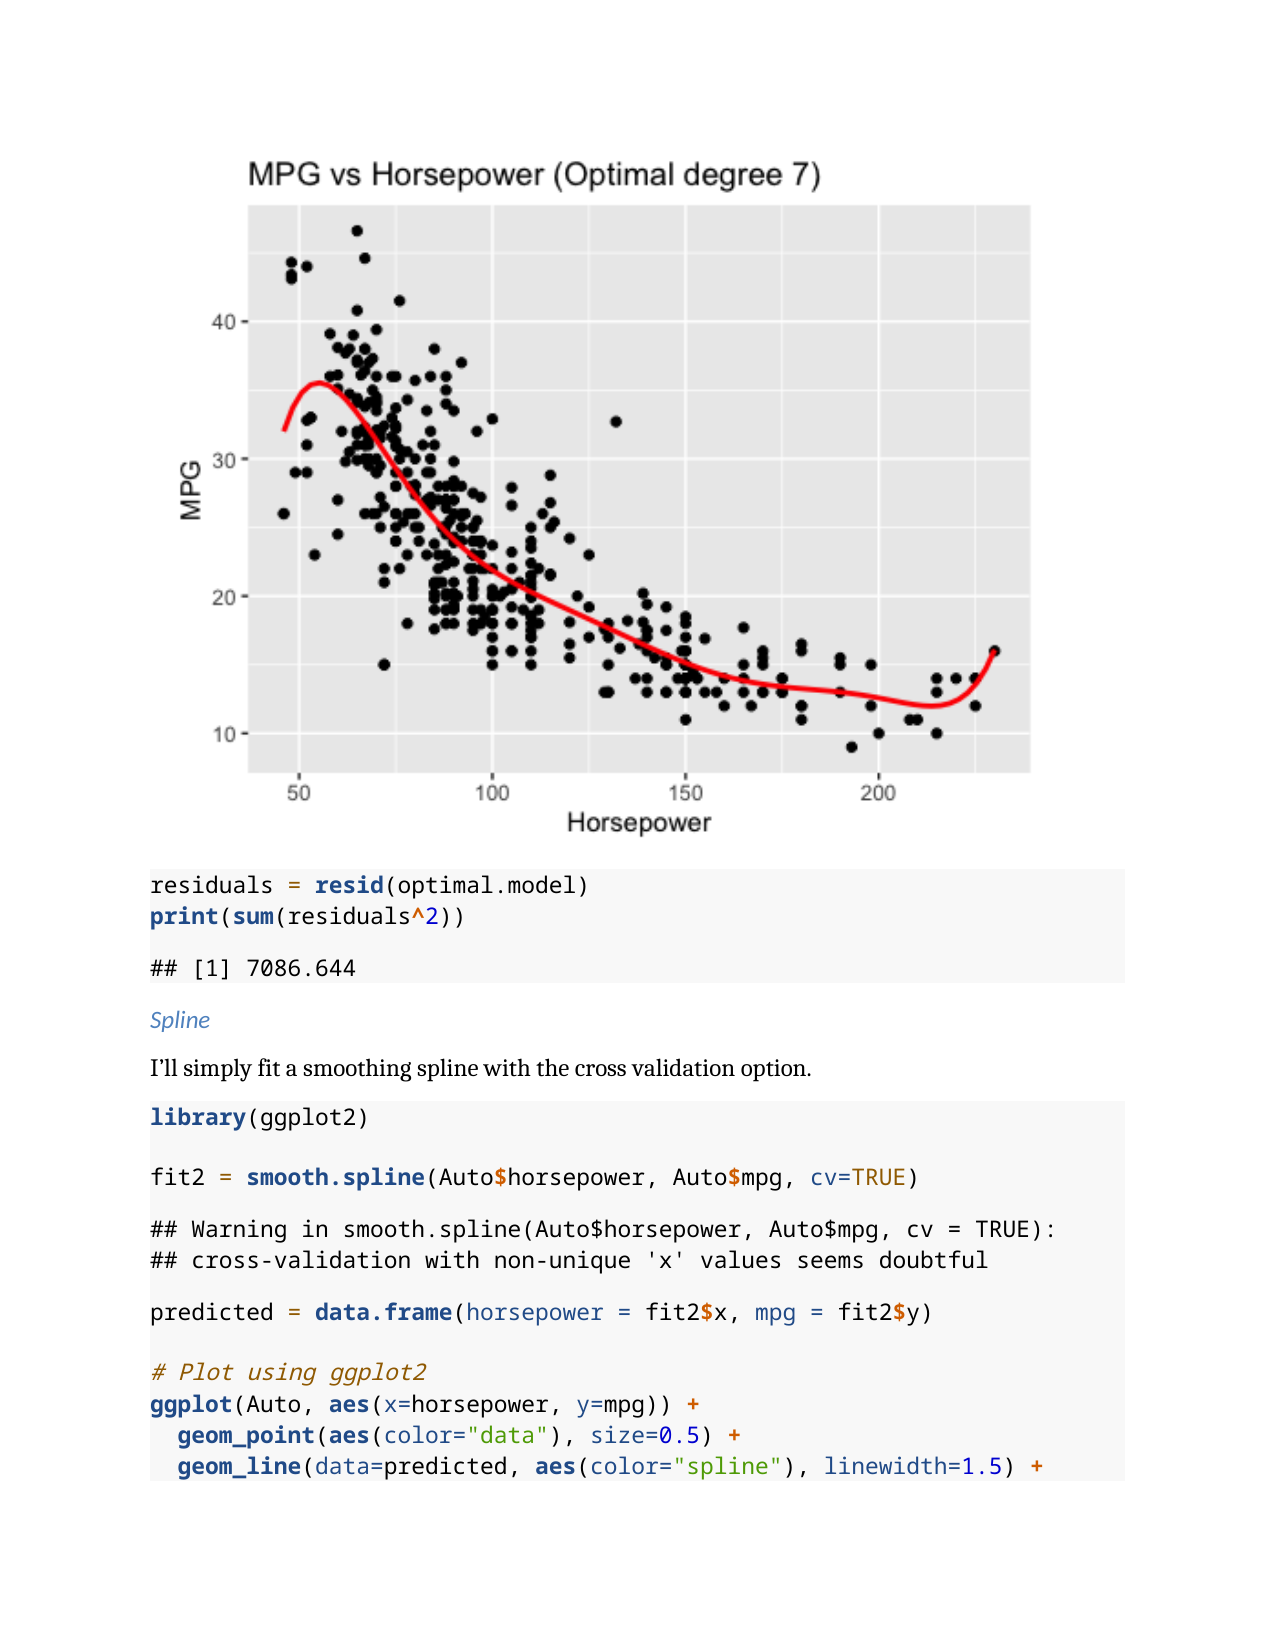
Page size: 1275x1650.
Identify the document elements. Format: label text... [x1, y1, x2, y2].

text residuals = resid(optimal.model) print(sum(residuals^2)) [466, 869, 1125, 931]
text ## Warning in smooth.spline(Auto$horsepower, Auto$mpg, cv = TRUE): ## cross-validation with non-unique 'x' values seems doubtful [150, 1213, 1125, 1276]
text I’ll simply fit a smoothing spline with the cross validation option. [150, 1053, 1125, 1082]
picture [168, 150, 1044, 850]
subtitle Spline [150, 1004, 1125, 1035]
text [150, 1296, 1125, 1481]
text ## [1] 7086.644 [150, 952, 1125, 983]
text library(ggplot2) fit2 = smooth.spline(Auto$horsepower, Auto$mpg, cv=TRUE) [150, 1101, 1125, 1192]
